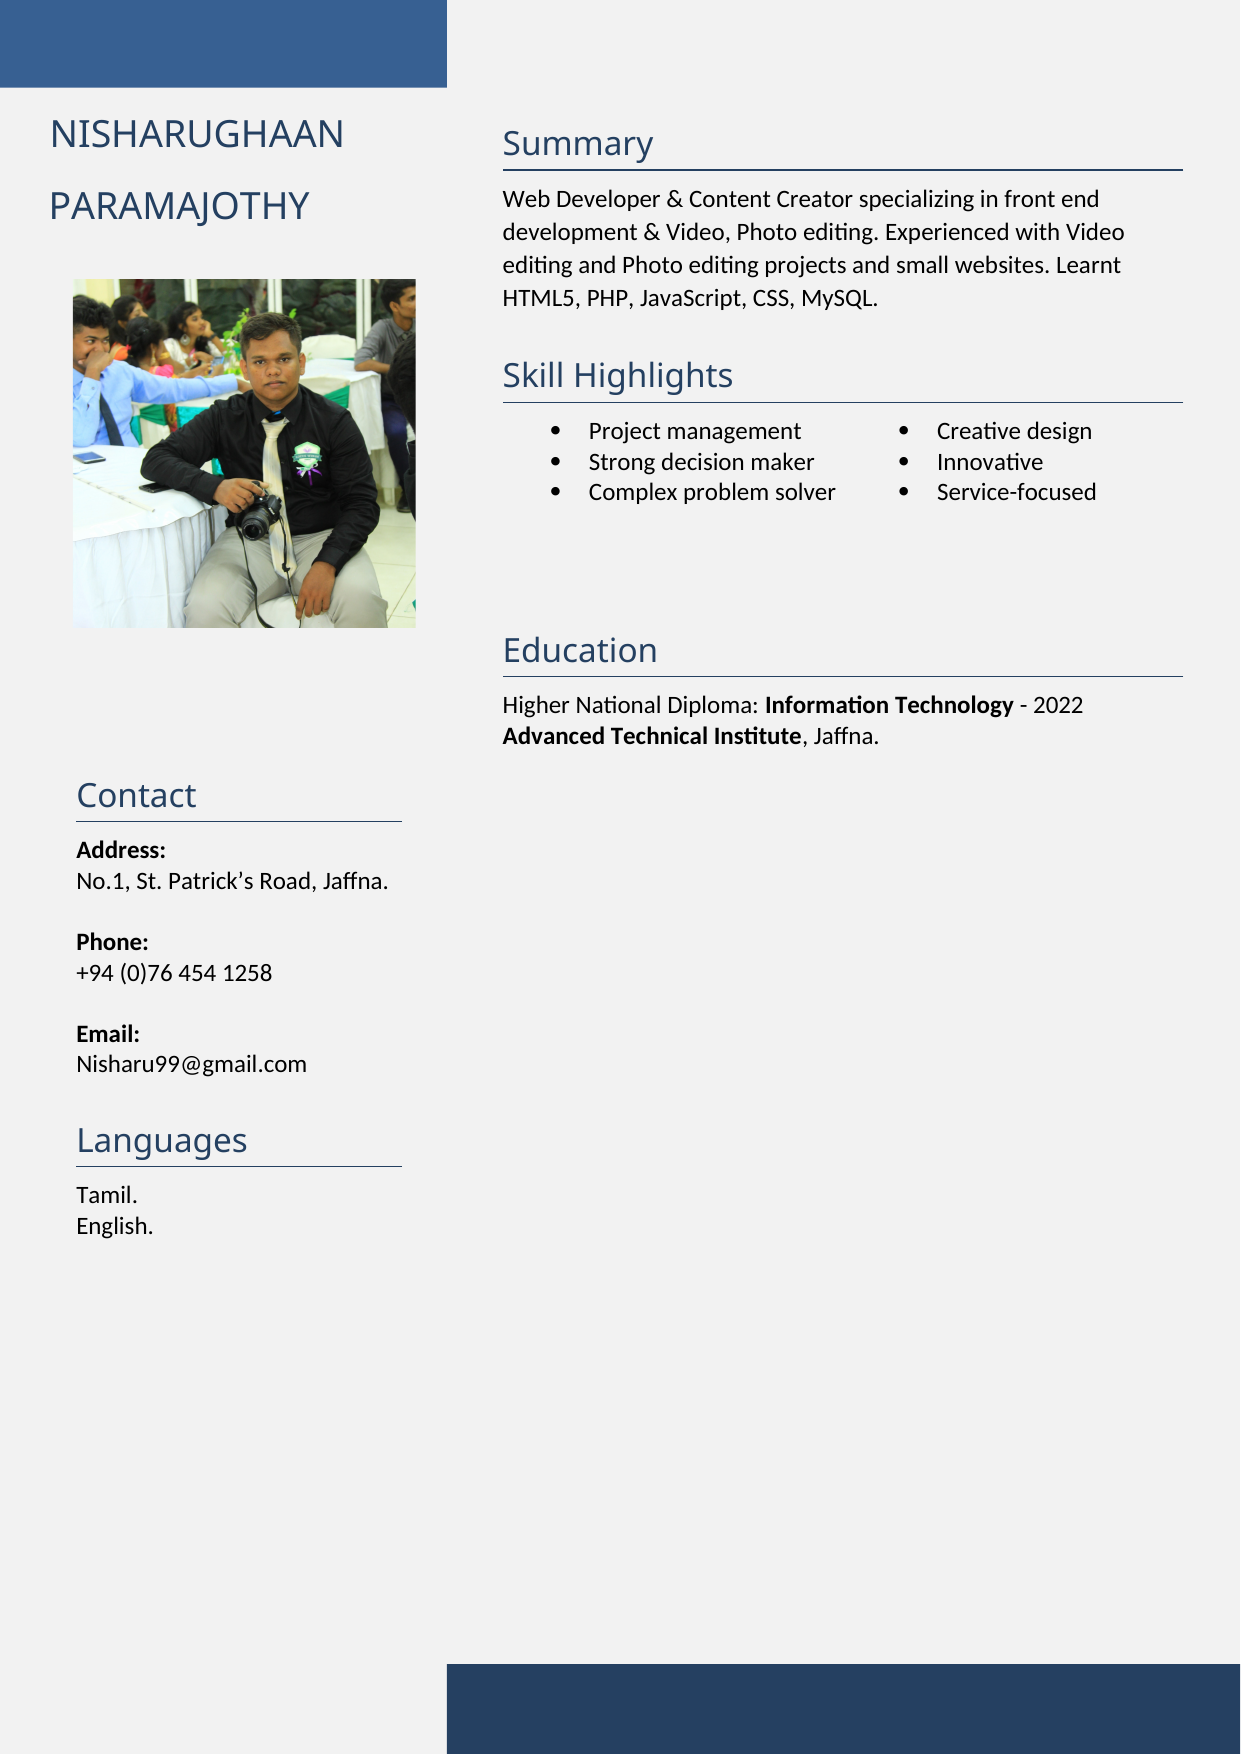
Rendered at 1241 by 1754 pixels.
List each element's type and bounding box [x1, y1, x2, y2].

picture [72, 279, 416, 628]
